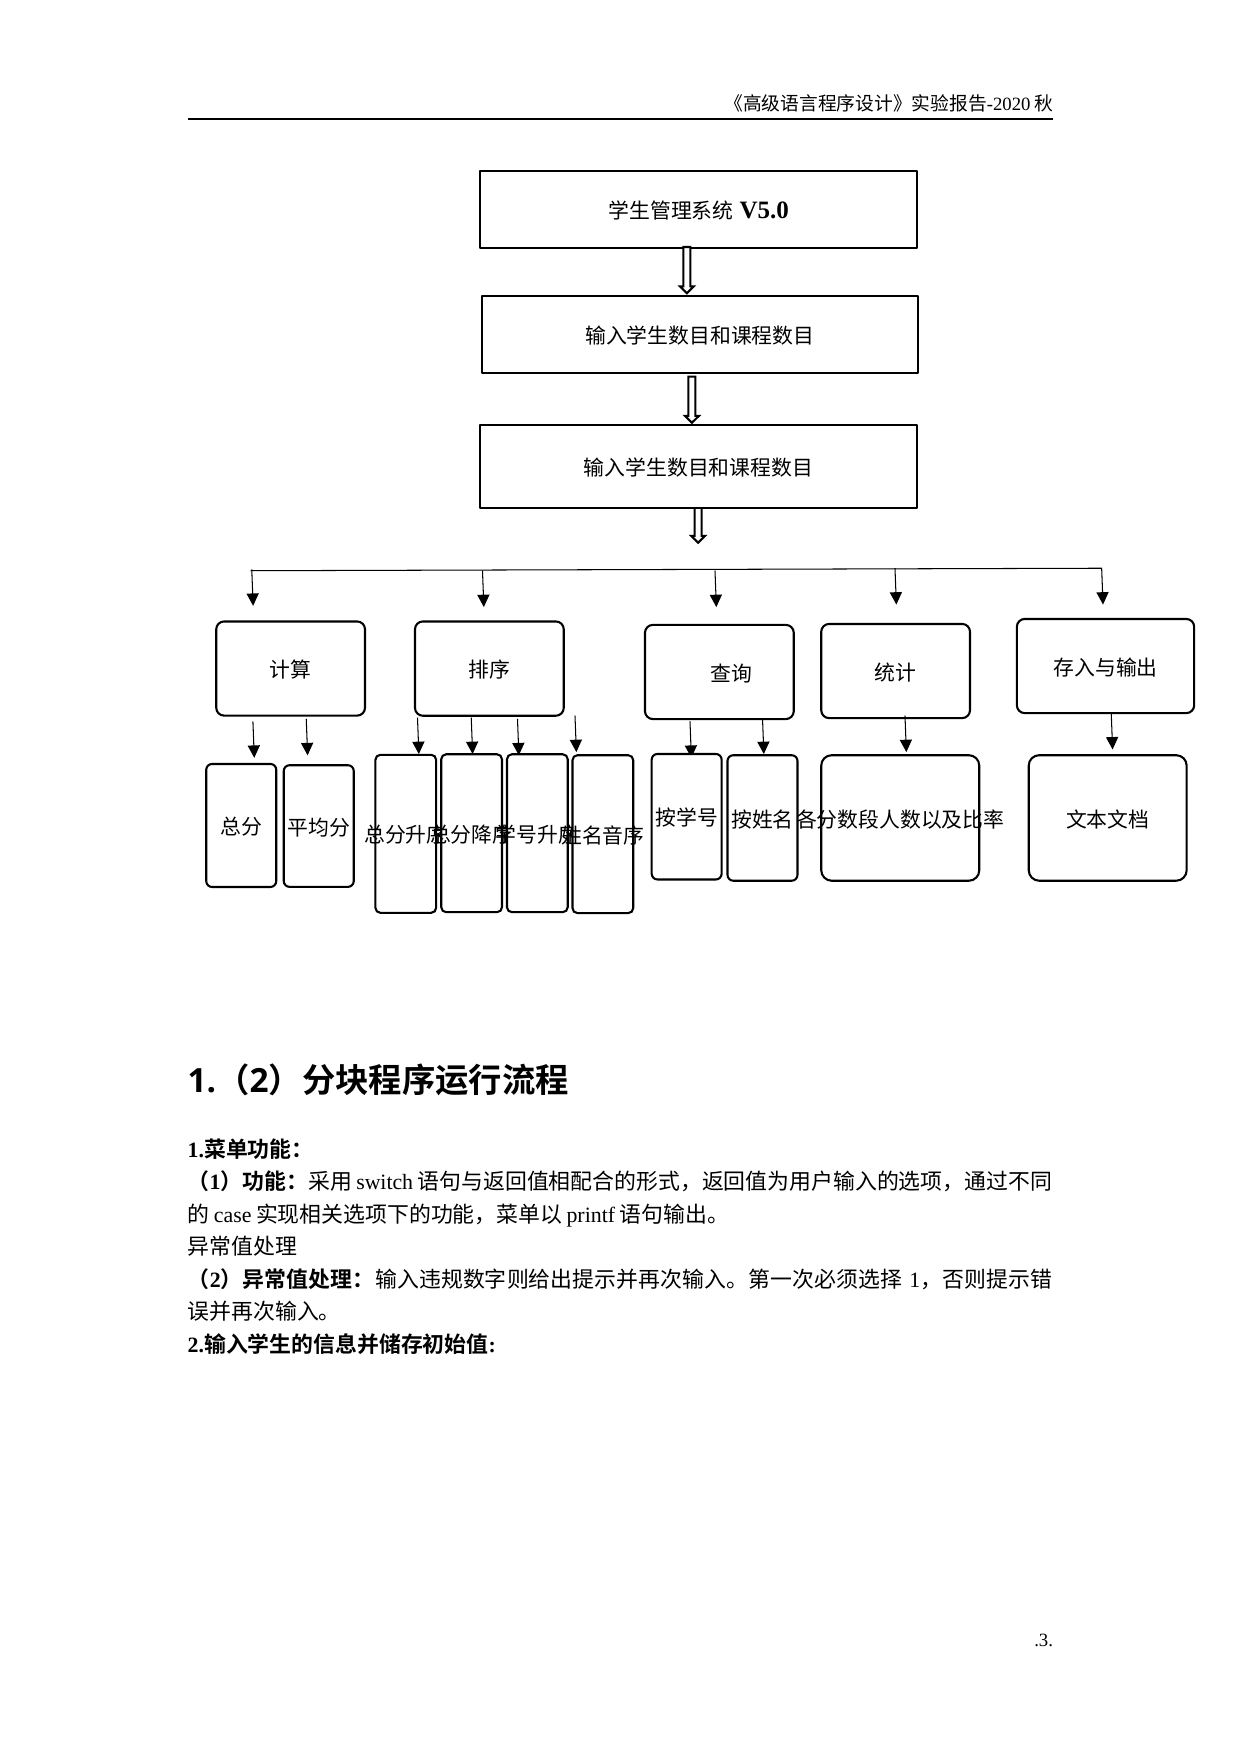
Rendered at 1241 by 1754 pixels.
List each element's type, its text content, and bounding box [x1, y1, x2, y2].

text 异常值处理 [187, 1229, 1053, 1261]
text 2.输入学生的信息并储存初始值: [187, 1326, 1053, 1359]
text （1）功能：采用switch语句与返回值相配合的形式，返回值为用户输入的选项，通过不同的case实现相关选项下的功能，菜单以printf语句输出。 [187, 1164, 1053, 1229]
subtitle 1.（2）分块程序运行流程 [187, 1046, 1053, 1111]
text （2）异常值处理：输入违规数字则给出提示并再次输入。第一次必须选择1，否则提示错误并再次输入。 [187, 1261, 1053, 1326]
text 1.菜单功能： [187, 1131, 1053, 1164]
